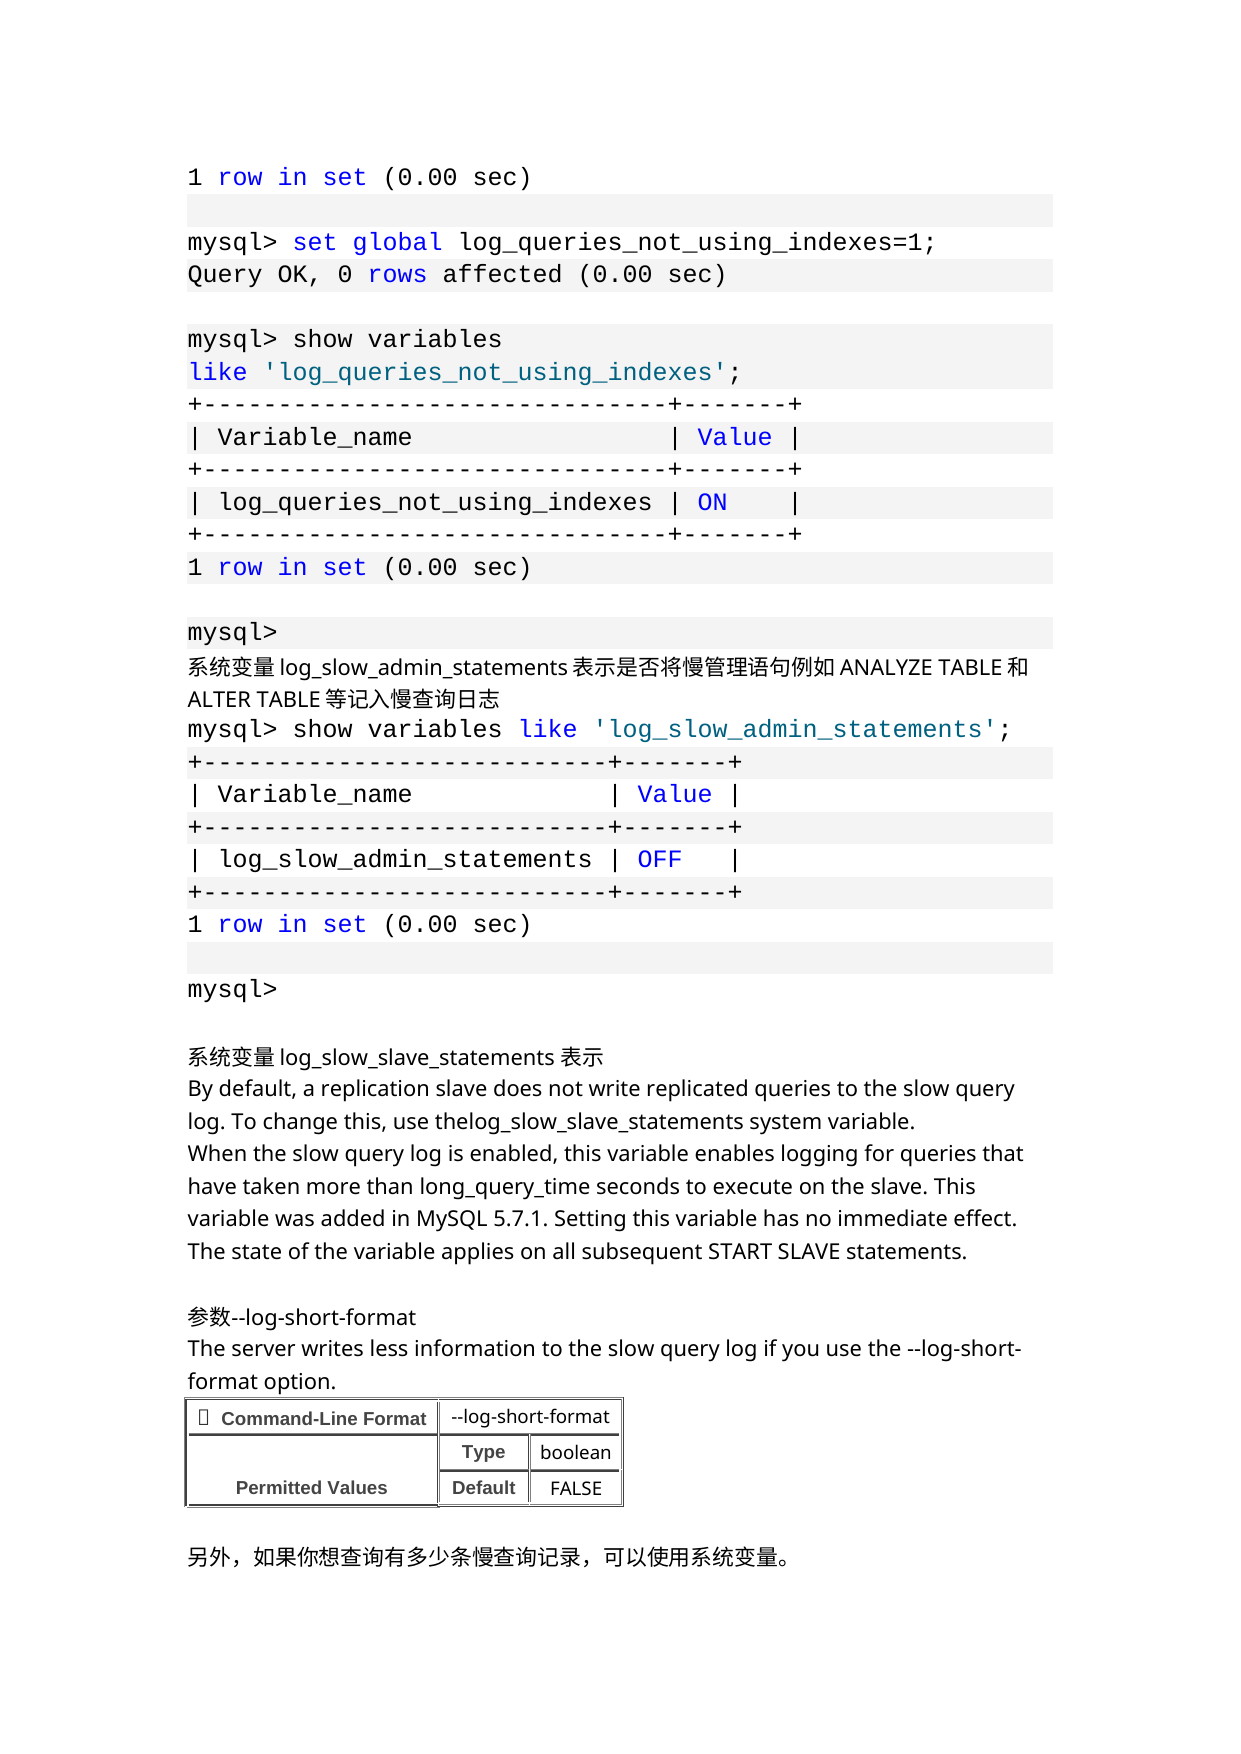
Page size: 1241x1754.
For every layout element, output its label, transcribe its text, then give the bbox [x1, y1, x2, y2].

text 1 row in set (0.00 sec) [187, 162, 1053, 194]
table_header  Command-Line Format [187, 1400, 438, 1433]
table_header --log-short-format [438, 1400, 621, 1433]
text mysql> [187, 974, 1053, 1007]
text The server writes less information to the slow query log if you use the --log-short-format option. [187, 1332, 1053, 1397]
text mysql> [187, 617, 1053, 649]
text Query OK, 0 rows affected (0.00 sec) [187, 259, 1053, 292]
text +---------------------------+-------+ [187, 747, 1053, 779]
table_cell Permitted Values [187, 1433, 438, 1504]
text +-------------------------------+-------+ [187, 519, 1053, 552]
text 1 row in set (0.00 sec) [187, 909, 1053, 942]
text | Variable_name | Value | [187, 422, 1053, 454]
text 1 row in set (0.00 sec) [187, 552, 1053, 584]
text When the slow query log is enabled, this variable enables logging for queries that have taken more than long_query_time seconds to execute on the slave. This variable was added in MySQL 5.7.1. Setting this variable has no immediate effect. The state of the variable applies on all subsequent START SLAVE statements. [187, 1137, 1053, 1267]
table_cell Default [438, 1471, 529, 1504]
text +---------------------------+-------+ [187, 877, 1053, 909]
text 另外，如果你想查询有多少条慢查询记录，可以使用系统变量。 [187, 1540, 1053, 1572]
text | log_queries_not_using_indexes | ON | [187, 487, 1053, 519]
text +-------------------------------+-------+ [187, 389, 1053, 422]
text | log_slow_admin_statements | OFF | [187, 844, 1053, 877]
text 参数--log-short-format [187, 1299, 1053, 1332]
text +---------------------------+-------+ [187, 812, 1053, 844]
table_cell Type [440, 1436, 528, 1468]
text 系统变量log_slow_slave_statements 表示 [187, 1039, 1053, 1072]
text +-------------------------------+-------+ [187, 454, 1053, 487]
text mysql> show variables like 'log_slow_admin_statements'; [187, 714, 1053, 747]
text By default, a replication slave does not write replicated queries to the slow query log. To change this, use thelog_slow_slave_statements system variable. [187, 1072, 1053, 1137]
text mysql> show variables like 'log_queries_not_using_indexes'; [187, 324, 1053, 389]
table_cell boolean [531, 1433, 621, 1468]
table_cell FALSE [529, 1469, 622, 1504]
text mysql> set global log_queries_not_using_indexes=1; [187, 227, 1053, 259]
text | Variable_name | Value | [187, 779, 1053, 812]
text 系统变量log_slow_admin_statements表示是否将慢管理语句例如ANALYZE TABLE和ALTER TABLE等记入慢查询日志 [187, 649, 1053, 714]
